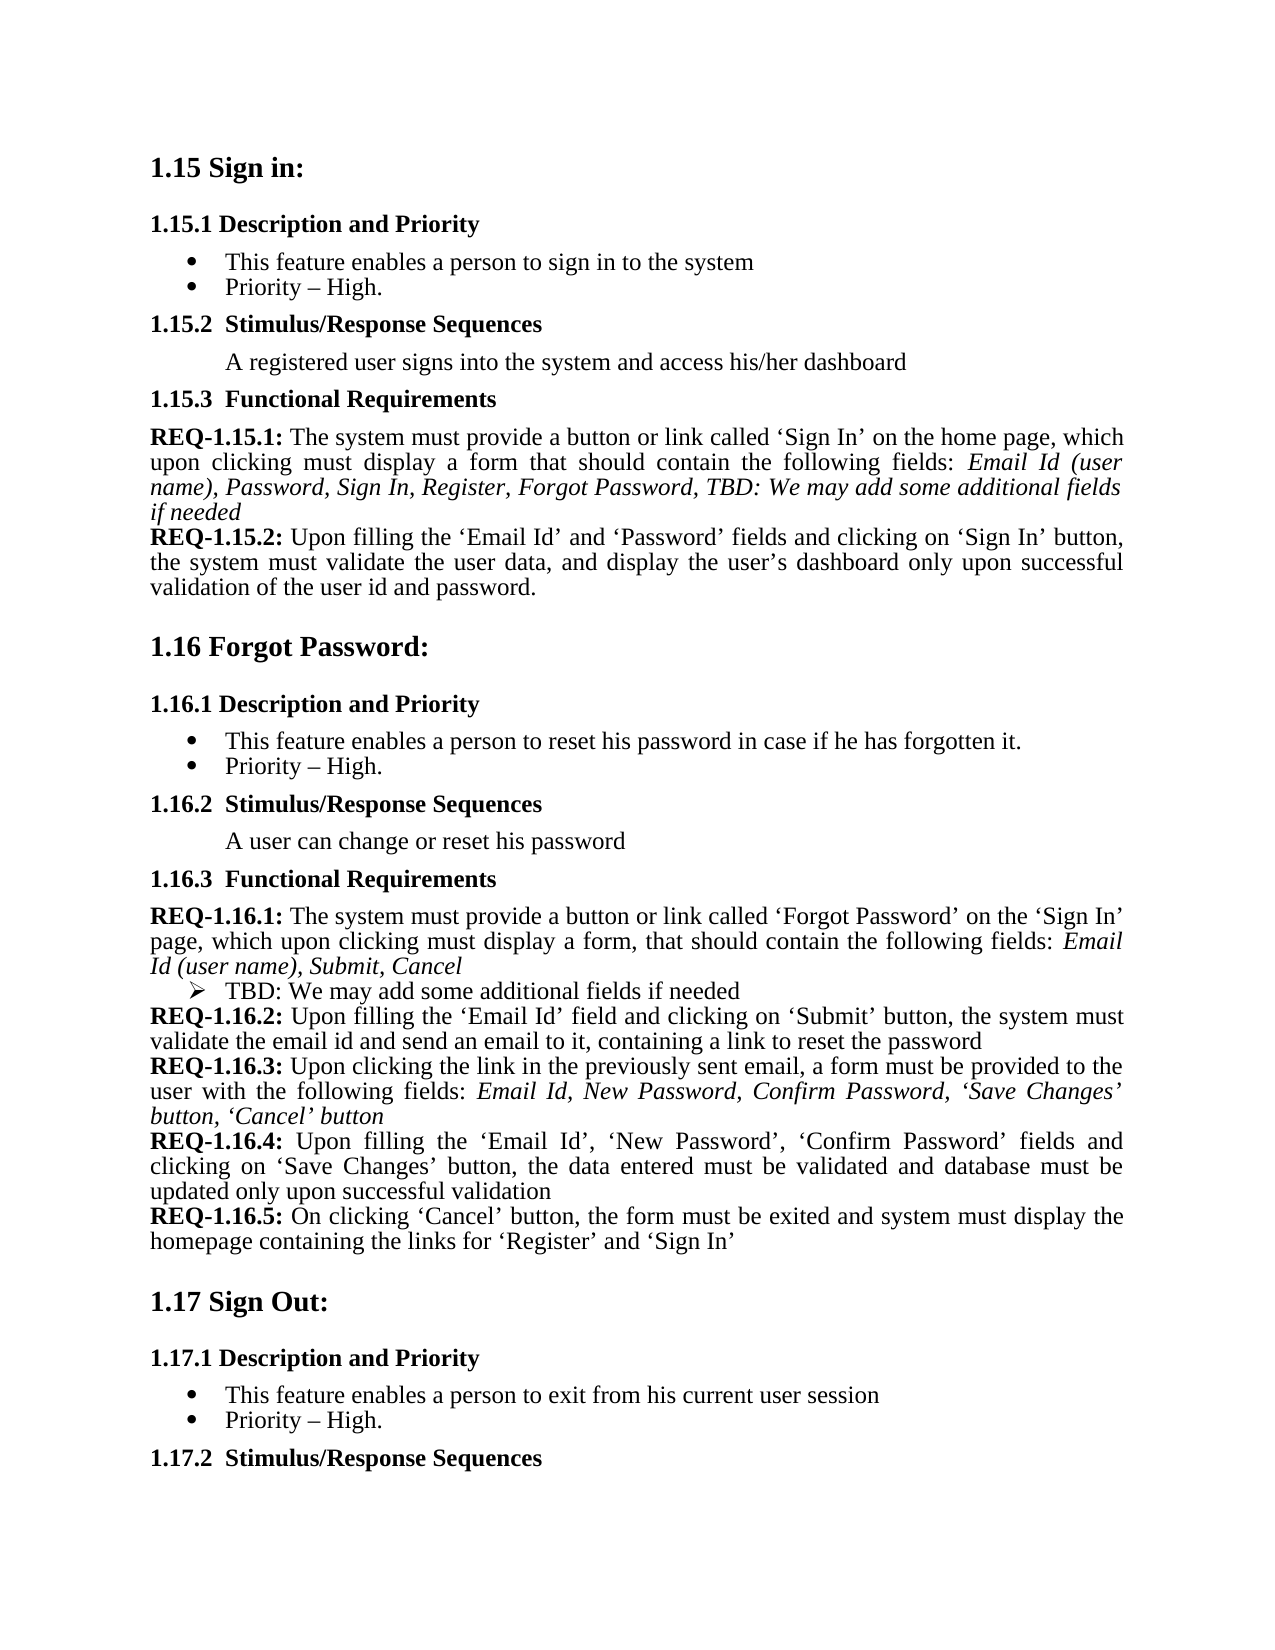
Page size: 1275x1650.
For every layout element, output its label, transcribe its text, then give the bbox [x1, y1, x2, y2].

text A registered user signs into the system and access his/her dashboard [150, 350, 1125, 375]
list Functional Requirements [150, 867, 1125, 892]
list TBD: We may add some additional fields if needed [187, 979, 1125, 1004]
list Functional Requirements [150, 388, 1125, 413]
list Priority – High. [187, 754, 1125, 779]
text REQ-1.15.2: Upon filling the ‘Email Id’ and ‘Password’ fields and clicking on ‘Sign In’ button, the system must validate the user data, and display the user’s dashboard only upon successful validation of the user id and password. [150, 525, 1125, 600]
list Stimulus/Response Sequences [150, 313, 1125, 338]
list Stimulus/Response Sequences [150, 792, 1125, 817]
text A user can change or reset his password [150, 829, 1125, 854]
text REQ-1.16.4: Upon filling the ‘Email Id’, ‘New Password’, ‘Confirm Password’ fields and clicking on ‘Save Changes’ button, the data entered must be validated and database must be updated only upon successful validation [150, 1129, 1125, 1204]
text REQ-1.16.2: Upon filling the ‘Email Id’ field and clicking on ‘Submit’ button, the system must validate the email id and send an email to it, containing a link to reset the password [150, 1004, 1125, 1054]
text REQ-1.16.5: On clicking ‘Cancel’ button, the form must be exited and system must display the homepage containing the links for ‘Register’ and ‘Sign In’ [150, 1204, 1125, 1254]
list Priority – High. [187, 275, 1125, 300]
list This feature enables a person to exit from his current user session [187, 1384, 1125, 1409]
text REQ-1.15.1: The system must provide a button or link called ‘Sign In’ on the home page, which upon clicking must display a form that should contain the following fields: Email Id (user name), Password, Sign In, Register, Forgot Password, TBD: We may add some additional fields if needed [150, 425, 1125, 525]
subtitle Sign in: [150, 150, 1125, 183]
text REQ-1.16.1: The system must provide a button or link called ‘Forgot Password’ on the ‘Sign In’ page, which upon clicking must display a form, that should contain the following fields: Email Id (user name), Submit, Cancel [150, 904, 1125, 979]
list This feature enables a person to sign in to the system [187, 250, 1125, 275]
text REQ-1.16.3: Upon clicking the link in the previously sent email, a form must be provided to the user with the following fields: Email Id, New Password, Confirm Password, ‘Save Changes’ button, ‘Cancel’ button [150, 1054, 1125, 1129]
list Stimulus/Response Sequences [150, 1446, 1125, 1471]
list Description and Priority [150, 692, 1125, 717]
subtitle Forgot Password: [150, 629, 1125, 663]
list Description and Priority [150, 213, 1125, 238]
list Description and Priority [150, 1346, 1125, 1371]
list This feature enables a person to reset his password in case if he has forgotten it. [187, 729, 1125, 754]
subtitle Sign Out: [150, 1284, 1125, 1317]
list Priority – High. [187, 1409, 1125, 1434]
